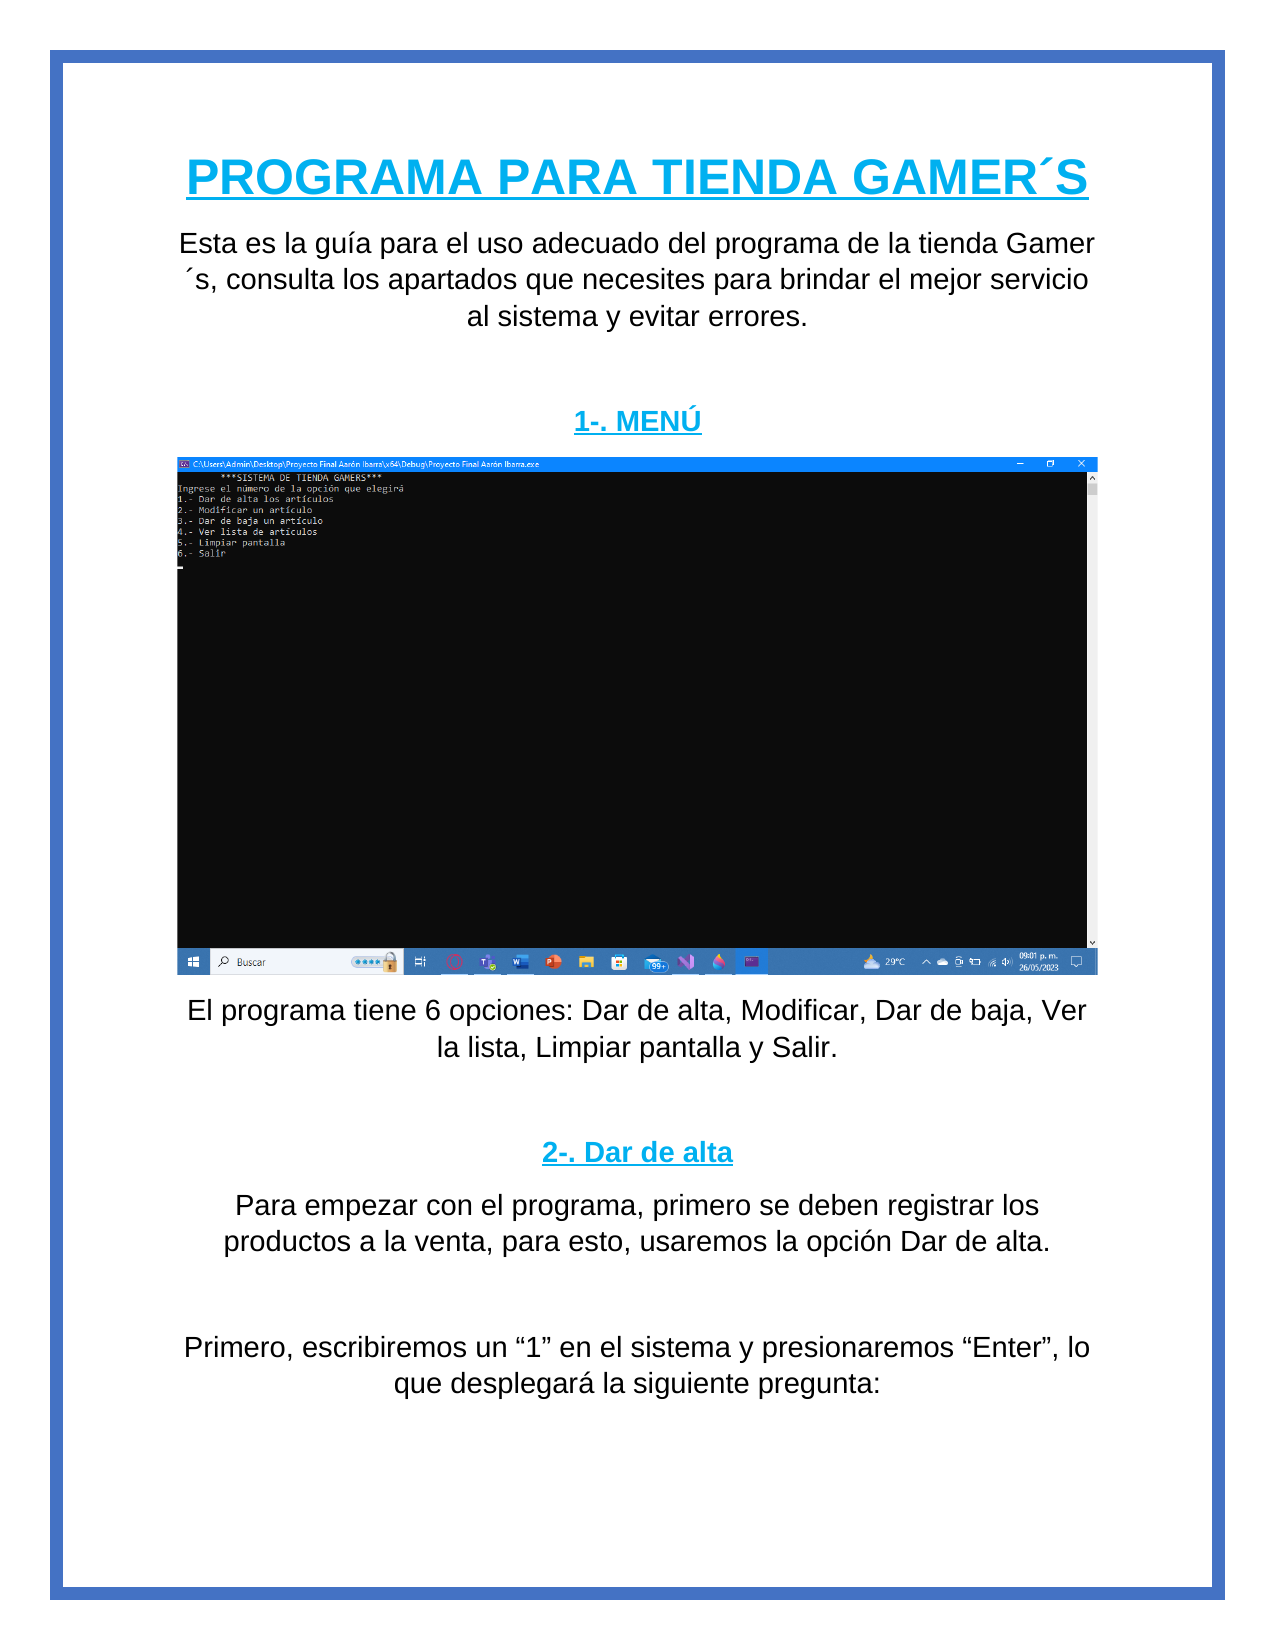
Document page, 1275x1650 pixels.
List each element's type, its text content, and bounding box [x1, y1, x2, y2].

text Para empezar con el programa, primero se deben registrar los productos a la venta, para esto, usaremos la opción Dar de alta. [177, 1188, 1098, 1258]
text Esta es la guía para el uso adecuado del programa de la tienda Gamer´s, consulta los apartados que necesites para brindar el mejor servicio al sistema y evitar errores. [177, 226, 1098, 332]
text 2-. Dar de alta [177, 1135, 1098, 1169]
text PROGRAMA PARA TIENDA GAMER´S [177, 147, 1098, 205]
text 1-. MENÚ [177, 404, 1098, 438]
picture [177, 457, 1098, 975]
text El programa tiene 6 opciones: Dar de alta, Modificar, Dar de baja, Ver la lista, Limpiar pantalla y Salir. [177, 993, 1098, 1063]
text Primero, escribiremos un “1” en el sistema y presionaremos “Enter”, lo que desplegará la siguiente pregunta: [177, 1330, 1098, 1399]
